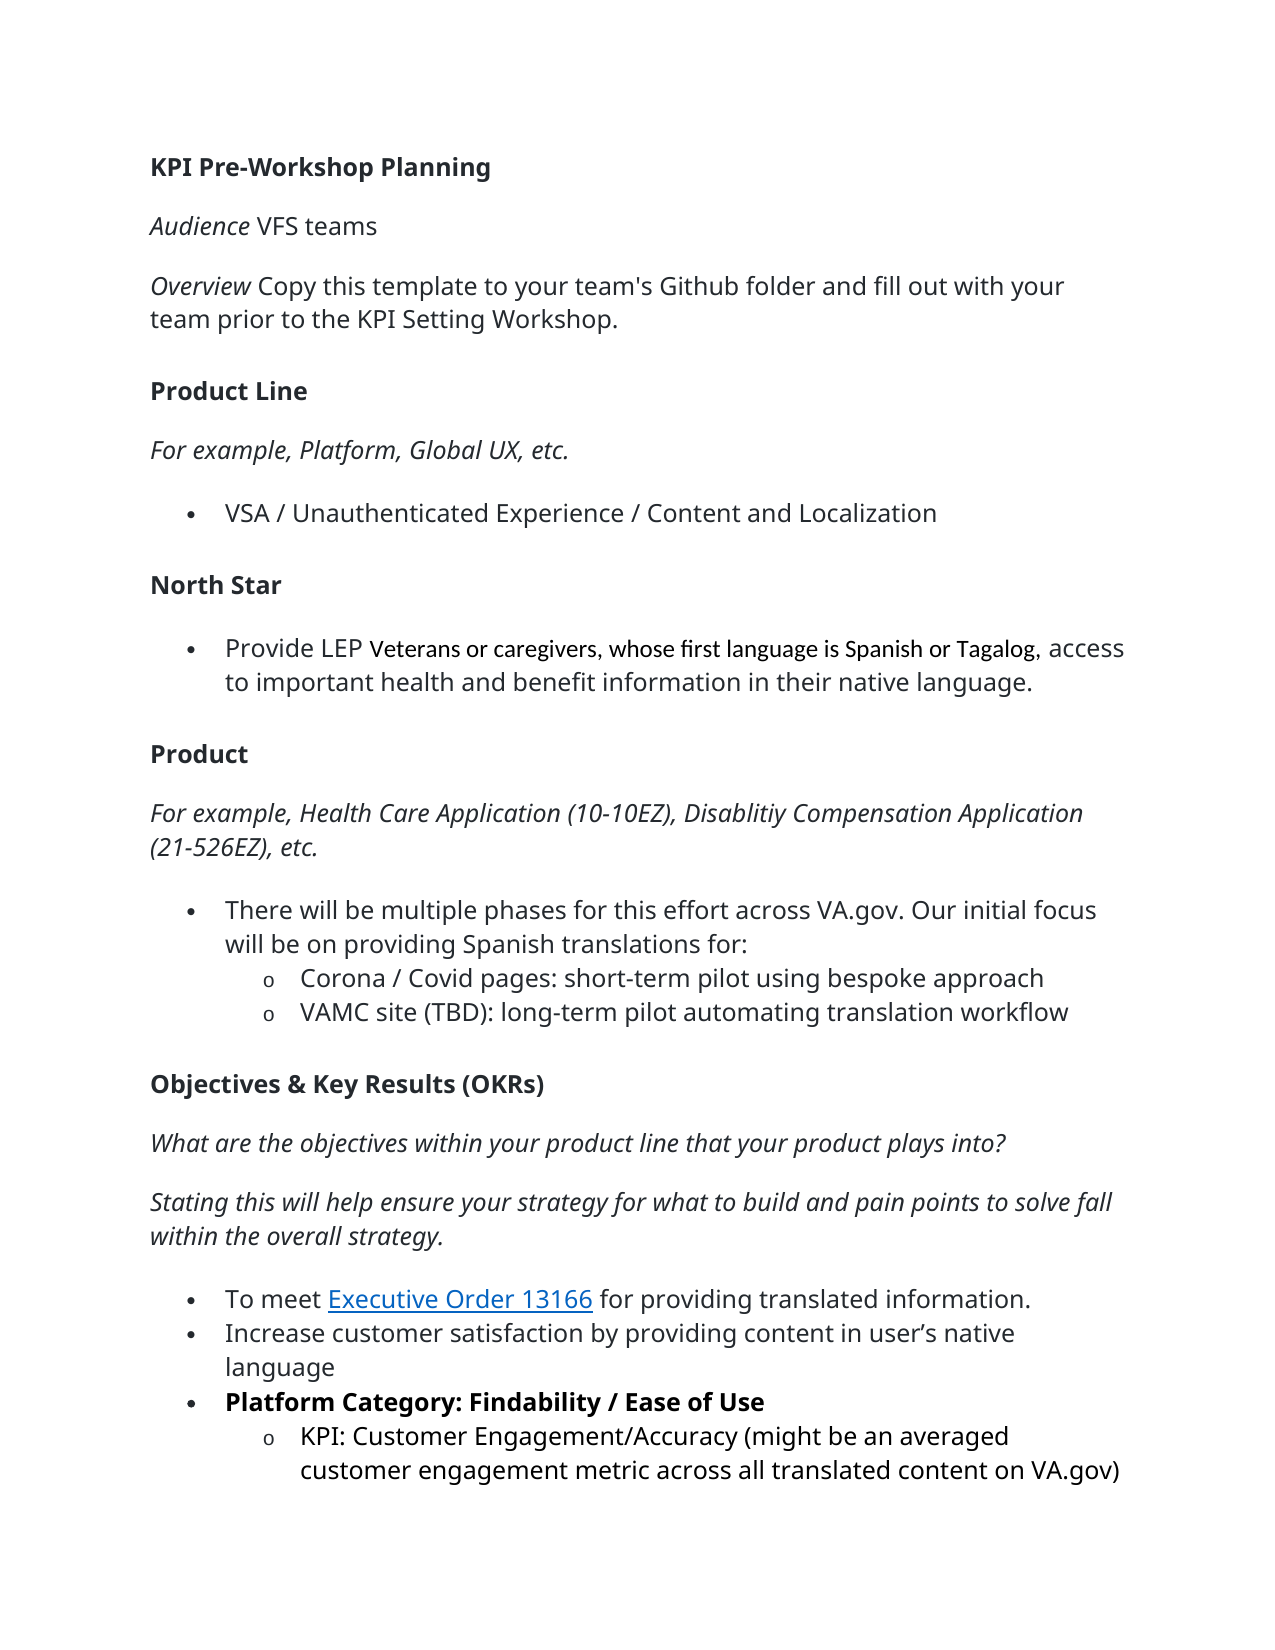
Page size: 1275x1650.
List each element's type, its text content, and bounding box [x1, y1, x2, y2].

text For example, Platform, Global UX, etc. [150, 433, 1125, 467]
text Audience VFS teams [150, 209, 1125, 243]
list VSA / Unauthenticated Experience / Content and Localization [187, 496, 1125, 530]
text North Star [150, 568, 1125, 602]
text Product [150, 736, 1125, 771]
text For example, Health Care Application (10-10EZ), Disablitiy Compensation Application (21-526EZ), etc. [150, 796, 1125, 864]
list To meet Executive Order 13166 for providing translated information. [187, 1282, 1125, 1316]
text Overview Copy this template to your team's Github folder and fill out with your team prior to the KPI Setting Workshop. [150, 268, 1125, 336]
list Provide LEP Veterans or caregivers, whose first language is Spanish or Tagalog, access to important health and benefit information in their native language. [187, 631, 1125, 699]
list Increase customer satisfaction by providing content in user’s native language [187, 1316, 1125, 1384]
text Stating this will help ensure your strategy for what to build and pain points to solve fall within the overall strategy. [150, 1185, 1125, 1253]
text Objectives & Key Results (OKRs) [150, 1067, 1125, 1101]
list Corona / Covid pages: short-term pilot using bespoke approach [262, 961, 1125, 995]
list VAMC site (TBD): long-term pilot automating translation workflow [262, 995, 1125, 1029]
list Platform Category: Findability / Ease of Use [187, 1384, 1125, 1418]
list There will be multiple phases for this effort across VA.gov. Our initial focus will be on providing Spanish translations for: [187, 893, 1125, 961]
text KPI Pre-Workshop Planning [150, 150, 1125, 184]
text What are the objectives within your product line that your product plays into? [150, 1126, 1125, 1160]
text Product Line [150, 374, 1125, 408]
list KPI: Customer Engagement/Accuracy (might be an averaged customer engagement metric across all translated content on VA.gov) [262, 1418, 1125, 1486]
